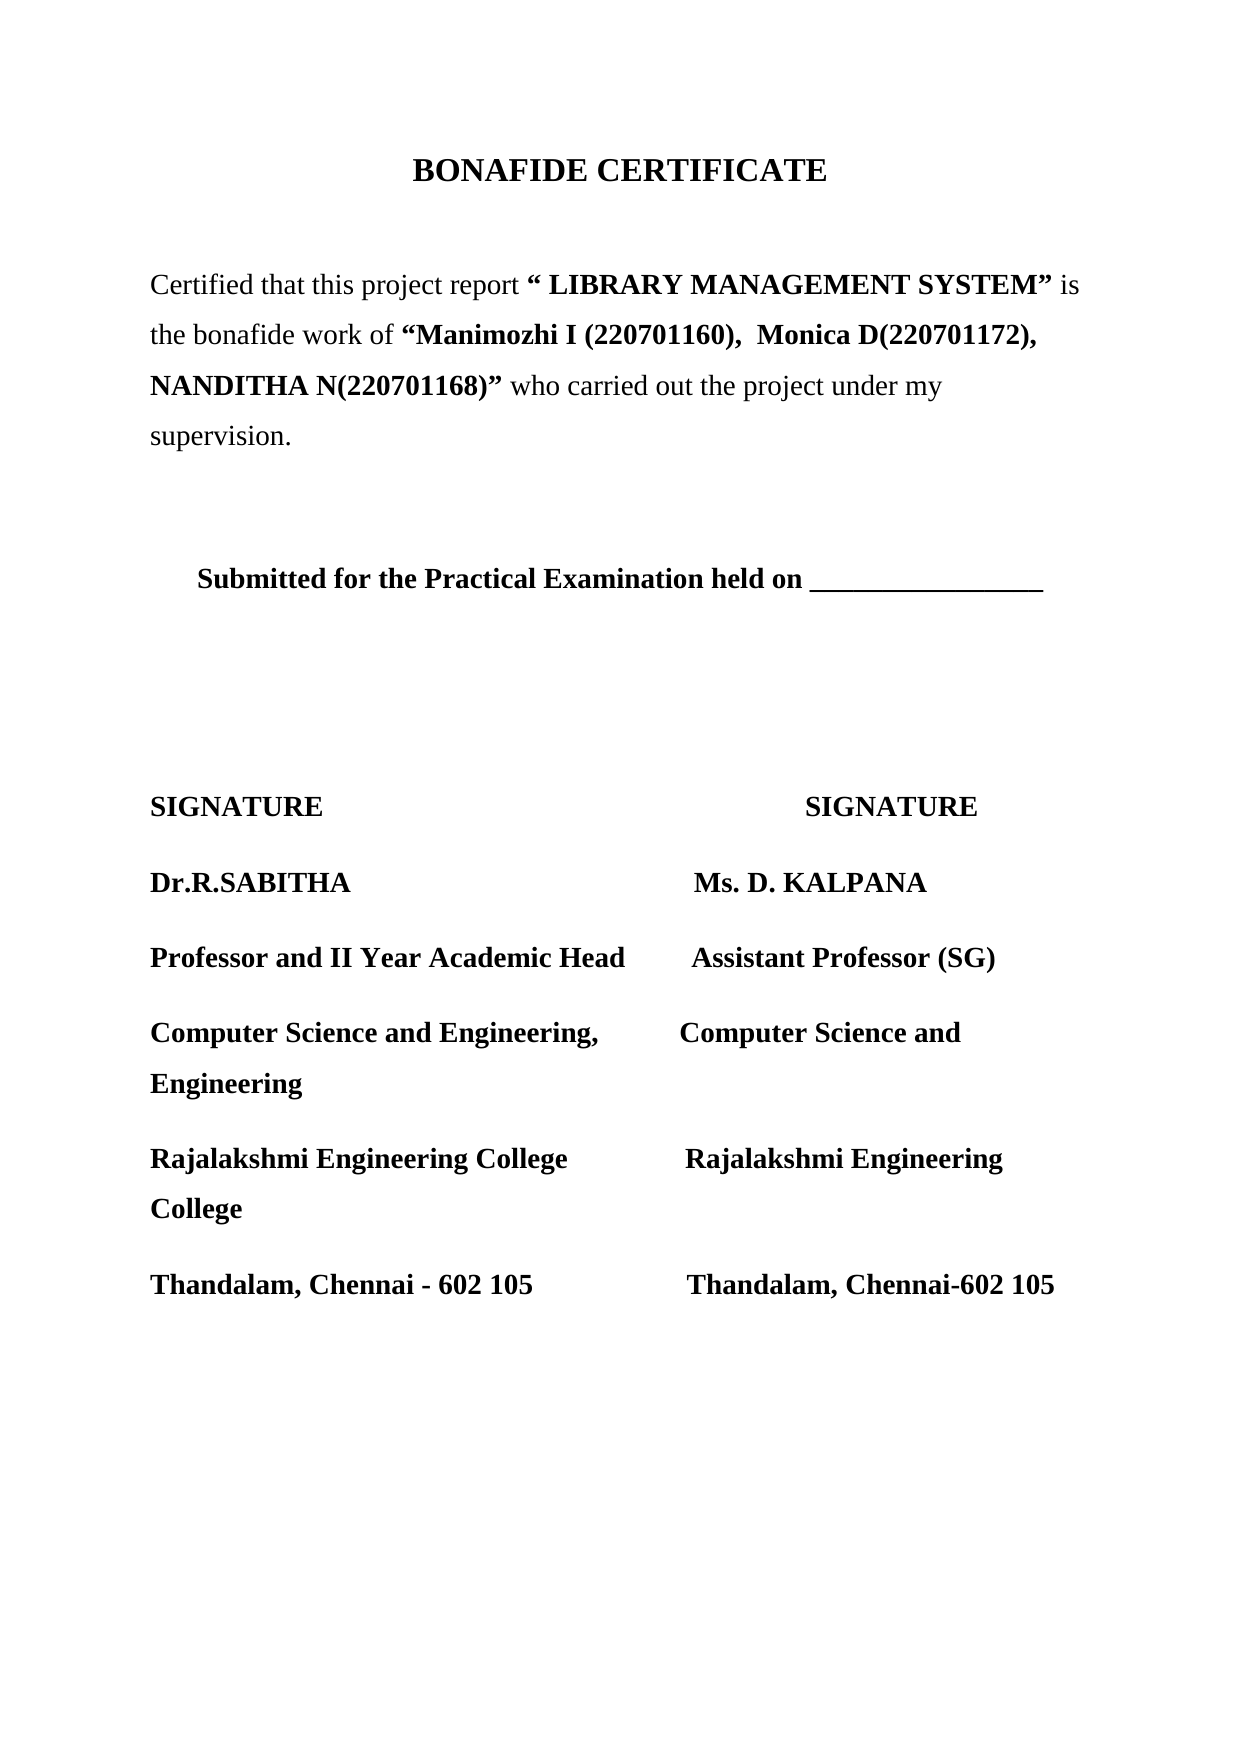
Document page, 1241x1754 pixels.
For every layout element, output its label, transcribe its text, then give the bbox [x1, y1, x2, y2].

text Computer Science and Engineering, Computer Science and Engineering [150, 1016, 1090, 1099]
text Professor and II Year Academic Head Assistant Professor (SG) [150, 940, 1090, 974]
text BONAFIDE CERTIFICATE [150, 150, 1090, 188]
text Submitted for the Practical Examination held on ________________ [150, 561, 1090, 595]
text Dr.R.SABITHA Ms. D. KALPANA [150, 865, 1090, 898]
text Rajalakshmi Engineering College Rajalakshmi Engineering College [150, 1141, 1090, 1225]
text Thandalam, Chennai - 602 105 Thandalam, Chennai-602 105 [150, 1267, 1090, 1300]
text SIGNATURE SIGNATURE [150, 789, 1090, 823]
text Certified that this project report “ LIBRARY MANAGEMENT SYSTEM” is the bonafide work of “Manimozhi I (220701160), Monica D(220701172), NANDITHA N(220701168)” who carried out the project under my supervision. [150, 267, 1090, 452]
